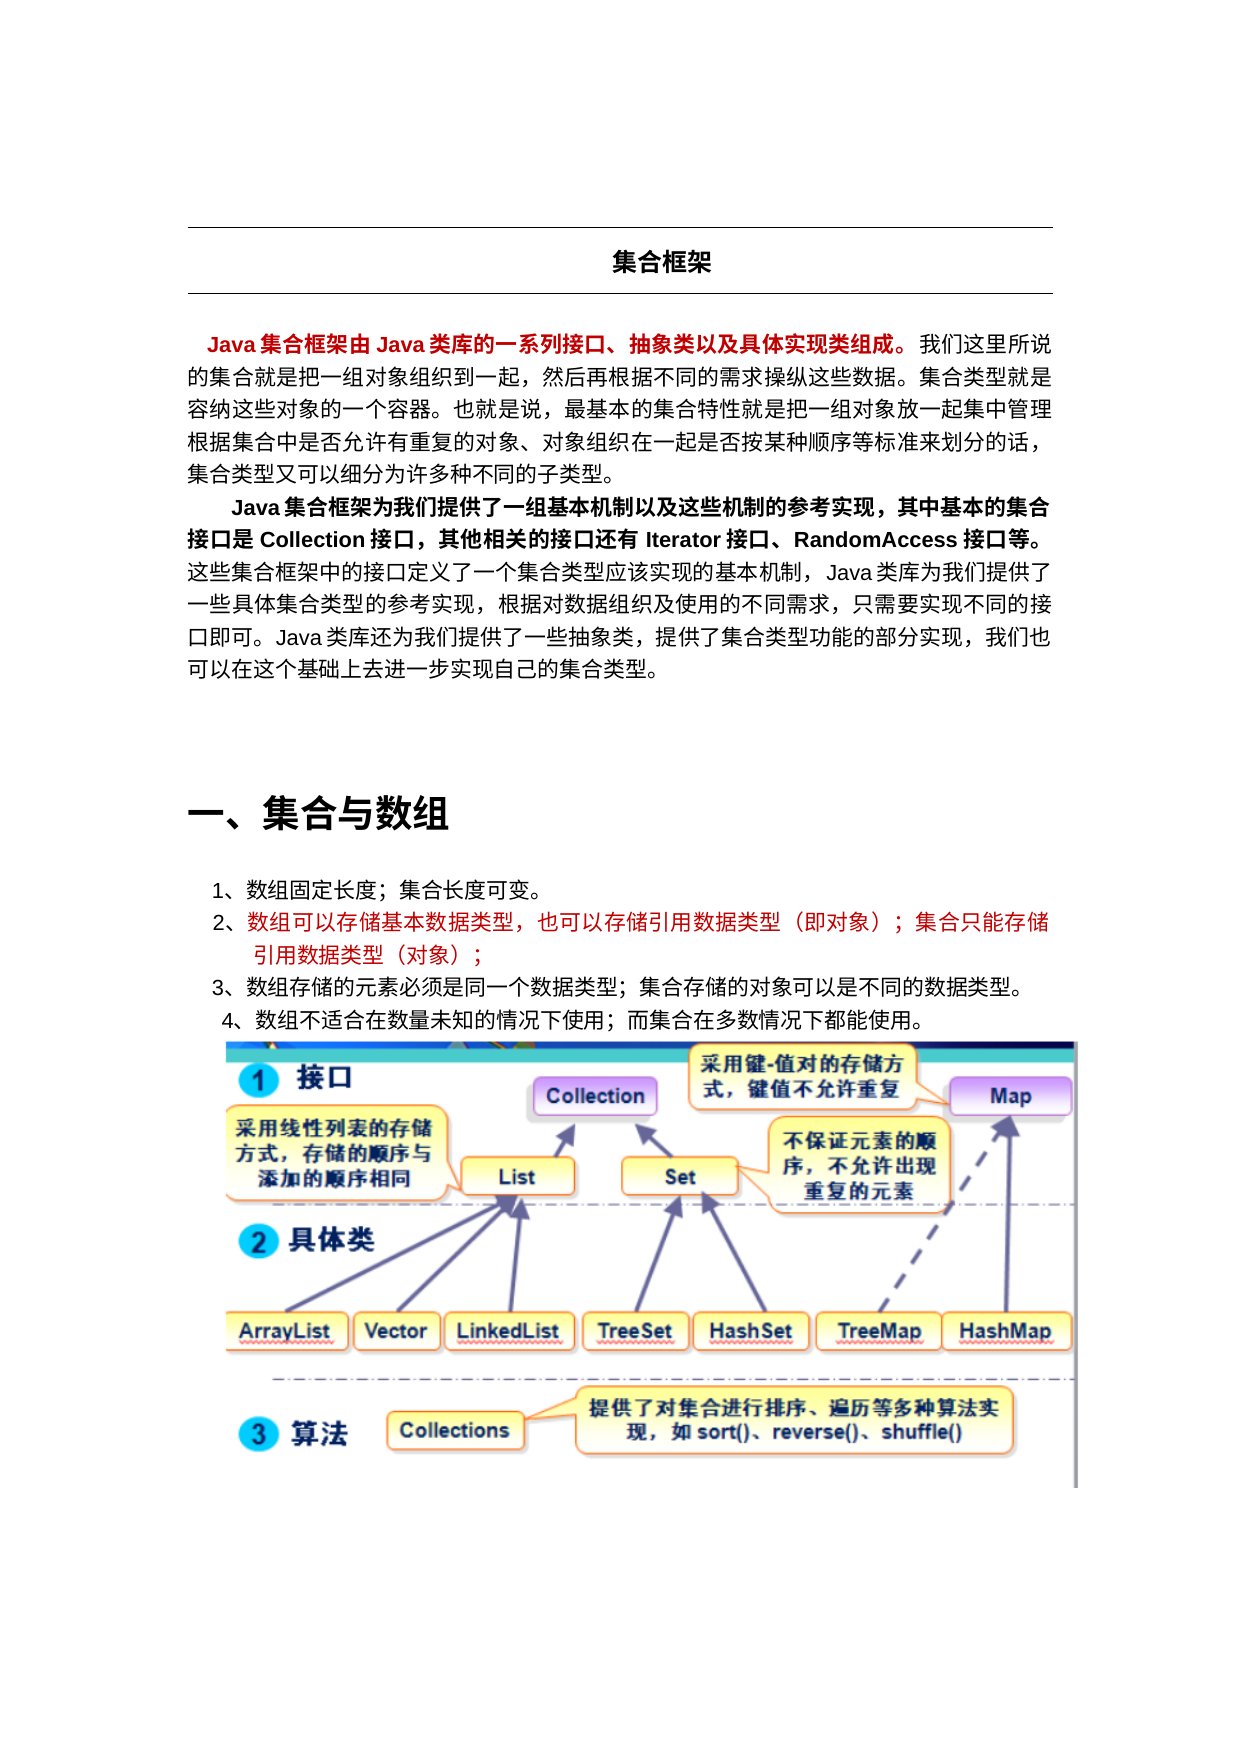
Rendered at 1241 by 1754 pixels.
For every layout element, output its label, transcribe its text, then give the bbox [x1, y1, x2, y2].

text 3、数组存储的元素必须是同一个数据类型；集合存储的对象可以是不同的数据类型。 [187, 970, 1053, 1002]
picture [221, 1035, 1087, 1488]
text Java集合框架为我们提供了一组基本机制以及这些机制的参考实现，其中基本的集合接口是Collection接口，其他相关的接口还有Iterator接口、RandomAccess接口等。这些集合框架中的接口定义了一个集合类型应该实现的基本机制，Java类库为我们提供了一些具体集合类型的参考实现，根据对数据组织及使用的不同需求，只需要实现不同的接口即可。Java类库还为我们提供了一些抽象类，提供了集合类型功能的部分实现，我们也可以在这个基础上去进一步实现自己的集合类型。 [187, 489, 1053, 684]
subtitle 一、集合与数组 [187, 778, 1053, 843]
text 4、数组不适合在数量未知的情况下使用；而集合在多数情况下都能使用。 [187, 1002, 1053, 1035]
text 1、数组固定长度；集合长度可变。 [187, 872, 1053, 905]
text Java集合框架由Java类库的一系列接口、抽象类以及具体实现类组成。我们这里所说的集合就是把一组对象组织到一起，然后再根据不同的需求操纵这些数据。集合类型就是容纳这些对象的一个容器。也就是说，最基本的集合特性就是把一组对象放一起集中管理。根据集合中是否允许有重复的对象、对象组织在一起是否按某种顺序等标准来划分的话，集合类型又可以细分为许多种不同的子类型。 [187, 327, 1053, 489]
text 2、数组可以存储基本数据类型，也可以存储引用数据类型（即对象）；集合只能存储引用数据类型（对象）； [187, 905, 1053, 970]
text 集合框架 [187, 228, 1053, 294]
